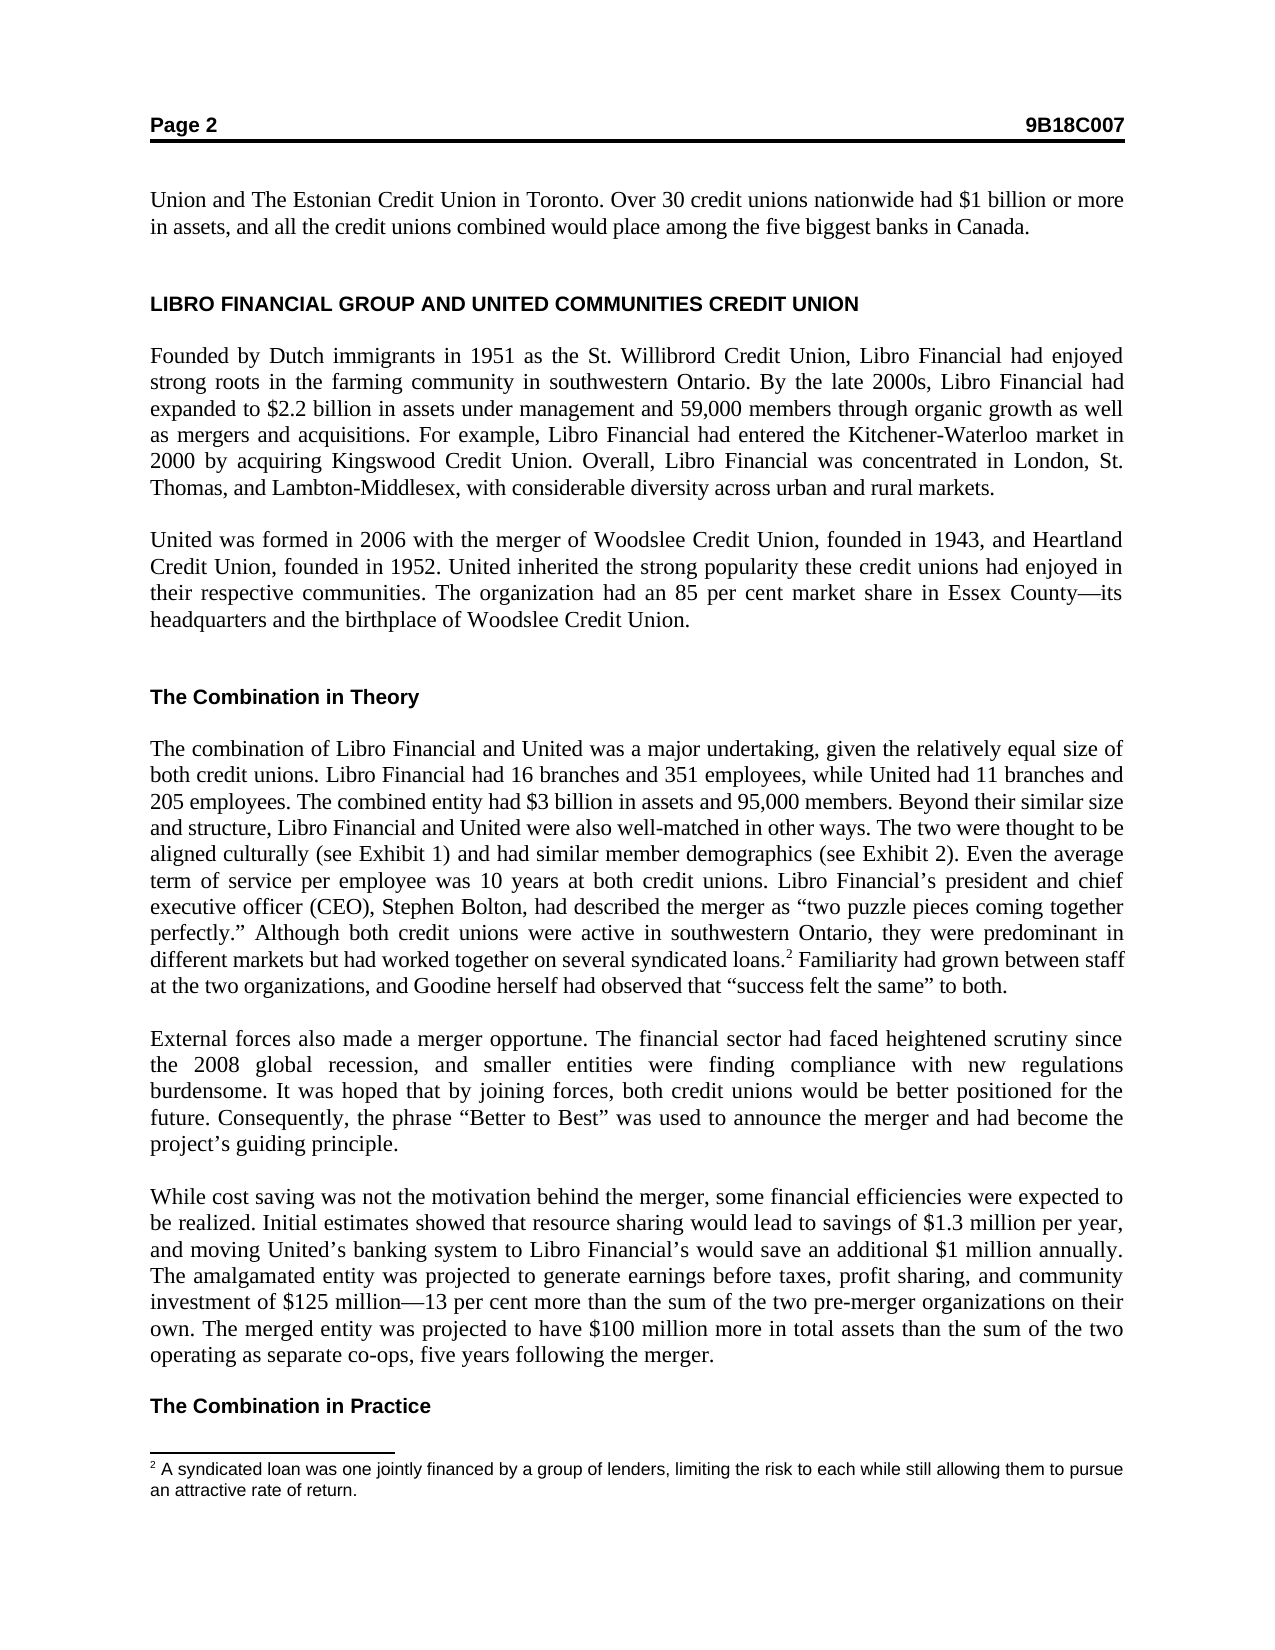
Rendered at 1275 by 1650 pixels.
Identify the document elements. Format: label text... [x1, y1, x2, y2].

text The Combination in Theory [150, 685, 1125, 709]
text LIBRO FINANCIAL GROUP and UNITED COMMUNITIES credit union [150, 292, 1125, 316]
text Founded by Dutch immigrants in 1951 as the St. Willibrord Credit Union, Libro Financial had enjoyed strong roots in the farming community in southwestern Ontario. By the late 2000s, Libro Financial had expanded to $2.2 billion in assets under management and 59,000 members through organic growth as well as mergers and acquisitions. For example, Libro Financial had entered the Kitchener-Waterloo market in 2000 by acquiring Kingswood Credit Union. Overall, Libro Financial was concentrated in London, St. Thomas, and Lambton-Middlesex, with considerable diversity across urban and rural markets. [150, 342, 1125, 500]
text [150, 186, 1125, 239]
text The Combination in Practice [150, 1394, 1125, 1418]
text While cost saving was not the motivation behind the merger, some financial efficiencies were expected to be realized. Initial estimates showed that resource sharing would lead to savings of $1.3 million per year, and moving United’s banking system to Libro Financial’s would save an additional $1 million annually. The amalgamated entity was projected to generate earnings before taxes, profit sharing, and community investment of $125 million—13 per cent more than the sum of the two pre-merger organizations on their own. The merged entity was projected to have $100 million more in total assets than the sum of the two operating as separate co-ops, five years following the merger. [150, 1183, 1125, 1367]
text External forces also made a merger opportune. The financial sector had faced heightened scrutiny since the 2008 global recession, and smaller entities were finding compliance with new regulations burdensome. It was hoped that by joining forces, both credit unions would be better positioned for the future. Consequently, the phrase “Better to Best” was used to announce the merger and had become the project’s guiding principle. [150, 1025, 1125, 1157]
text United was formed in 2006 with the merger of Woodslee Credit Union, founded in 1943, and Heartland Credit Union, founded in 1952. United inherited the strong popularity these credit unions had enjoyed in their respective communities. The organization had an 85 per cent market share in Essex County—its headquarters and the birthplace of Woodslee Credit Union. [150, 527, 1125, 632]
text The combination of Libro Financial and United was a major undertaking, given the relatively equal size of both credit unions. Libro Financial had 16 branches and 351 employees, while United had 11 branches and 205 employees. The combined entity had $3 billion in assets and 95,000 members. Beyond their similar size and structure, Libro Financial and United were also well-matched in other ways. The two were thought to be aligned culturally (see Exhibit 1) and had similar member demographics (see Exhibit 2). Even the average term of service per employee was 10 years at both credit unions. Libro Financial’s president and chief executive officer (CEO), Stephen Bolton, had described the merger as “two puzzle pieces coming together perfectly.” Although both credit unions were active in southwestern Ontario, they were predominant in different markets but had worked together on several syndicated loans. Familiarity had grown between staff at the two organizations, and Goodine herself had observed that “success felt the same” to both. [150, 735, 1125, 998]
